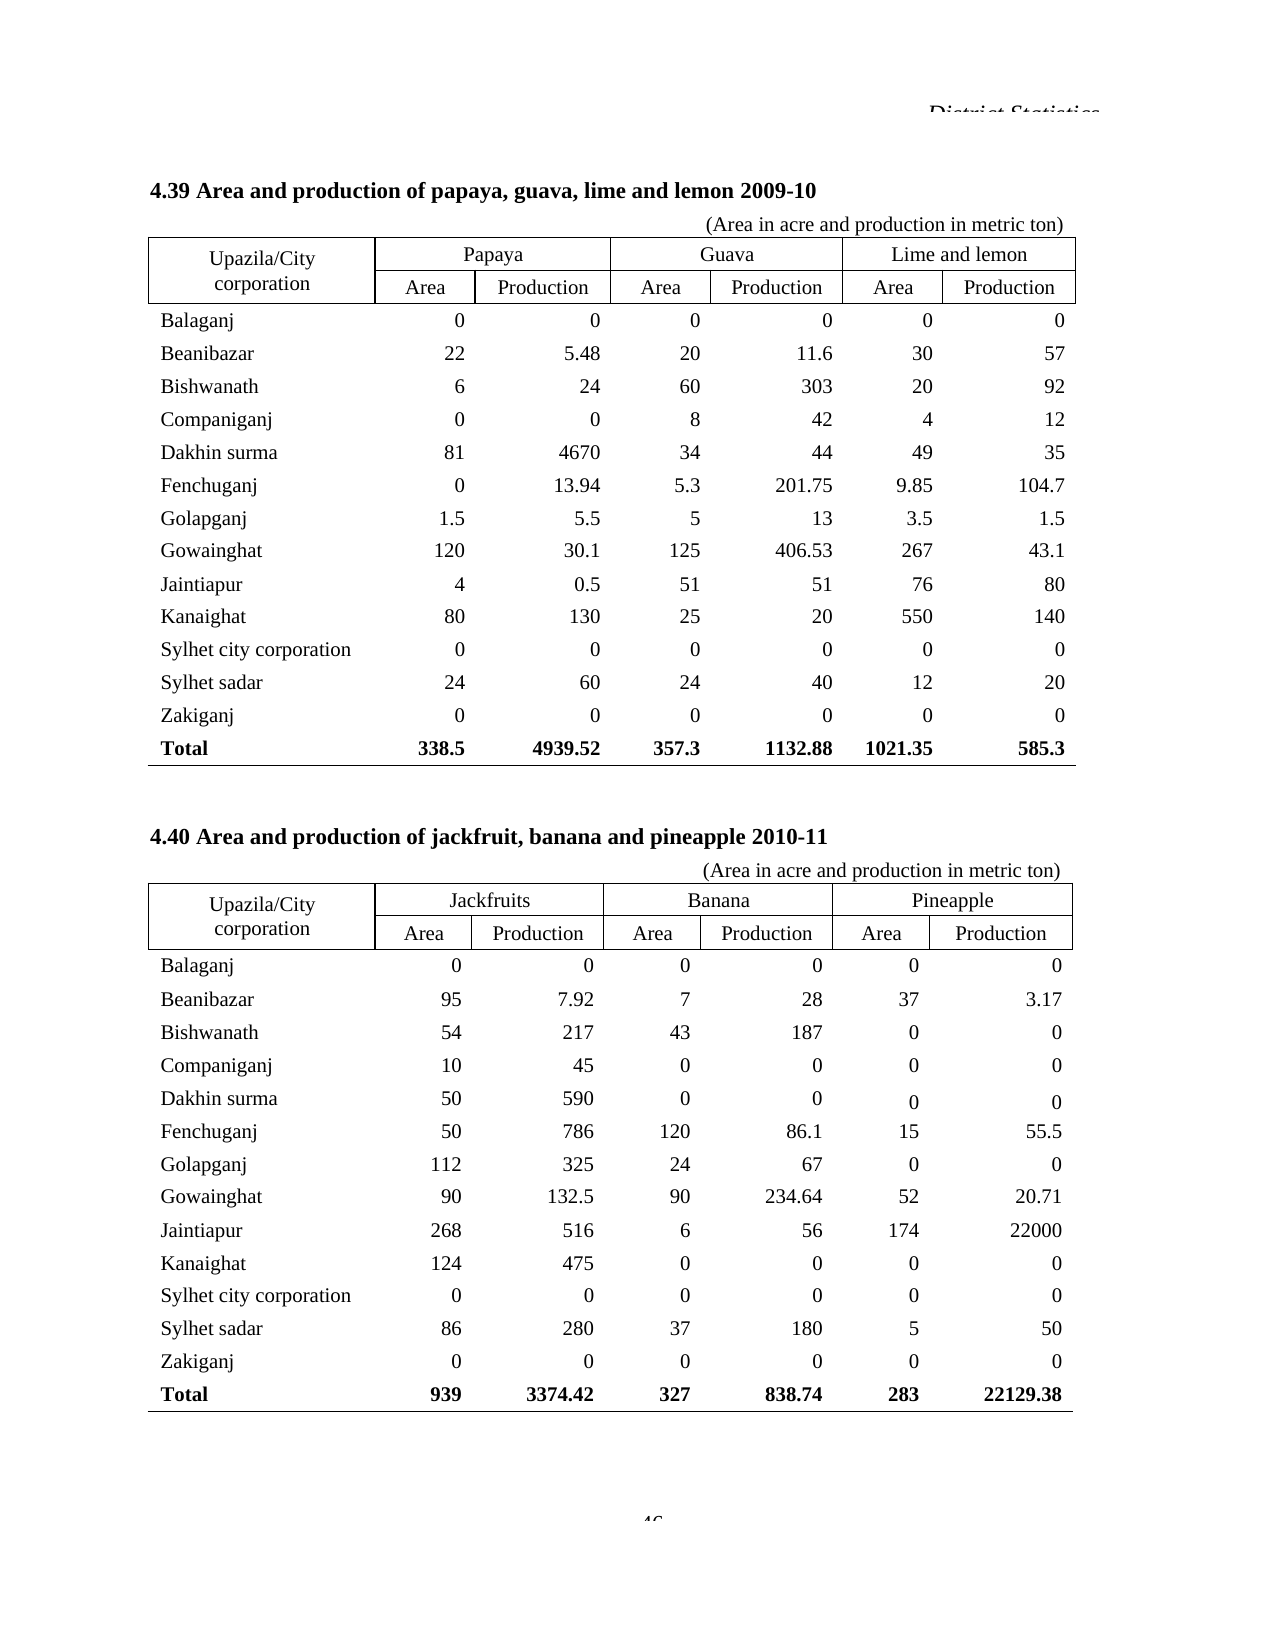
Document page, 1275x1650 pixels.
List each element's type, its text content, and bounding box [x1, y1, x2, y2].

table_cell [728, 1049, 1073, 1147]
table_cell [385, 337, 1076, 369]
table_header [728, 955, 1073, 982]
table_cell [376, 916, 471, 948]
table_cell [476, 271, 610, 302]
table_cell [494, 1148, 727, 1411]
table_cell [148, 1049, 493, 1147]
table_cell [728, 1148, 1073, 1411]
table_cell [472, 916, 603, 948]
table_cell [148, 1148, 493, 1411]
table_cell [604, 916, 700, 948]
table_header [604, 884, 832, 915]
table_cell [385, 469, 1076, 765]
text (Area in acre and production in metric ton) [703, 858, 1177, 882]
text (Area in acre and production in metric ton) [706, 212, 1177, 236]
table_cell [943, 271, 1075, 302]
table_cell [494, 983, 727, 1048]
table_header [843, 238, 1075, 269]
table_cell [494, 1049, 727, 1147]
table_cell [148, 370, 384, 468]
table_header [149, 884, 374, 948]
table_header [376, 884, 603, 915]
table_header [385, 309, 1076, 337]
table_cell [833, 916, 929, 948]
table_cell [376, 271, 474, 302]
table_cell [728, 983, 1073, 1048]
list Area and production of papaya, guava, lime and lemon 2009-10 [150, 177, 1177, 203]
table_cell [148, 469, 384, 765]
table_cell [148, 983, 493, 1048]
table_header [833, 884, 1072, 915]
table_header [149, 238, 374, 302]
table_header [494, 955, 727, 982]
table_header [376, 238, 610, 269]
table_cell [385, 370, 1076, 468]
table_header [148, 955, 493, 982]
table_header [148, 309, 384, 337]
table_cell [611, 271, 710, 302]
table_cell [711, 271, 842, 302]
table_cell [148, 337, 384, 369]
list Area and production of jackfruit, banana and pineapple 2010-11 [150, 823, 1177, 849]
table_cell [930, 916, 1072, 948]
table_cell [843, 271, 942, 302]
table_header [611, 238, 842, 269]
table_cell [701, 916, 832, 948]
